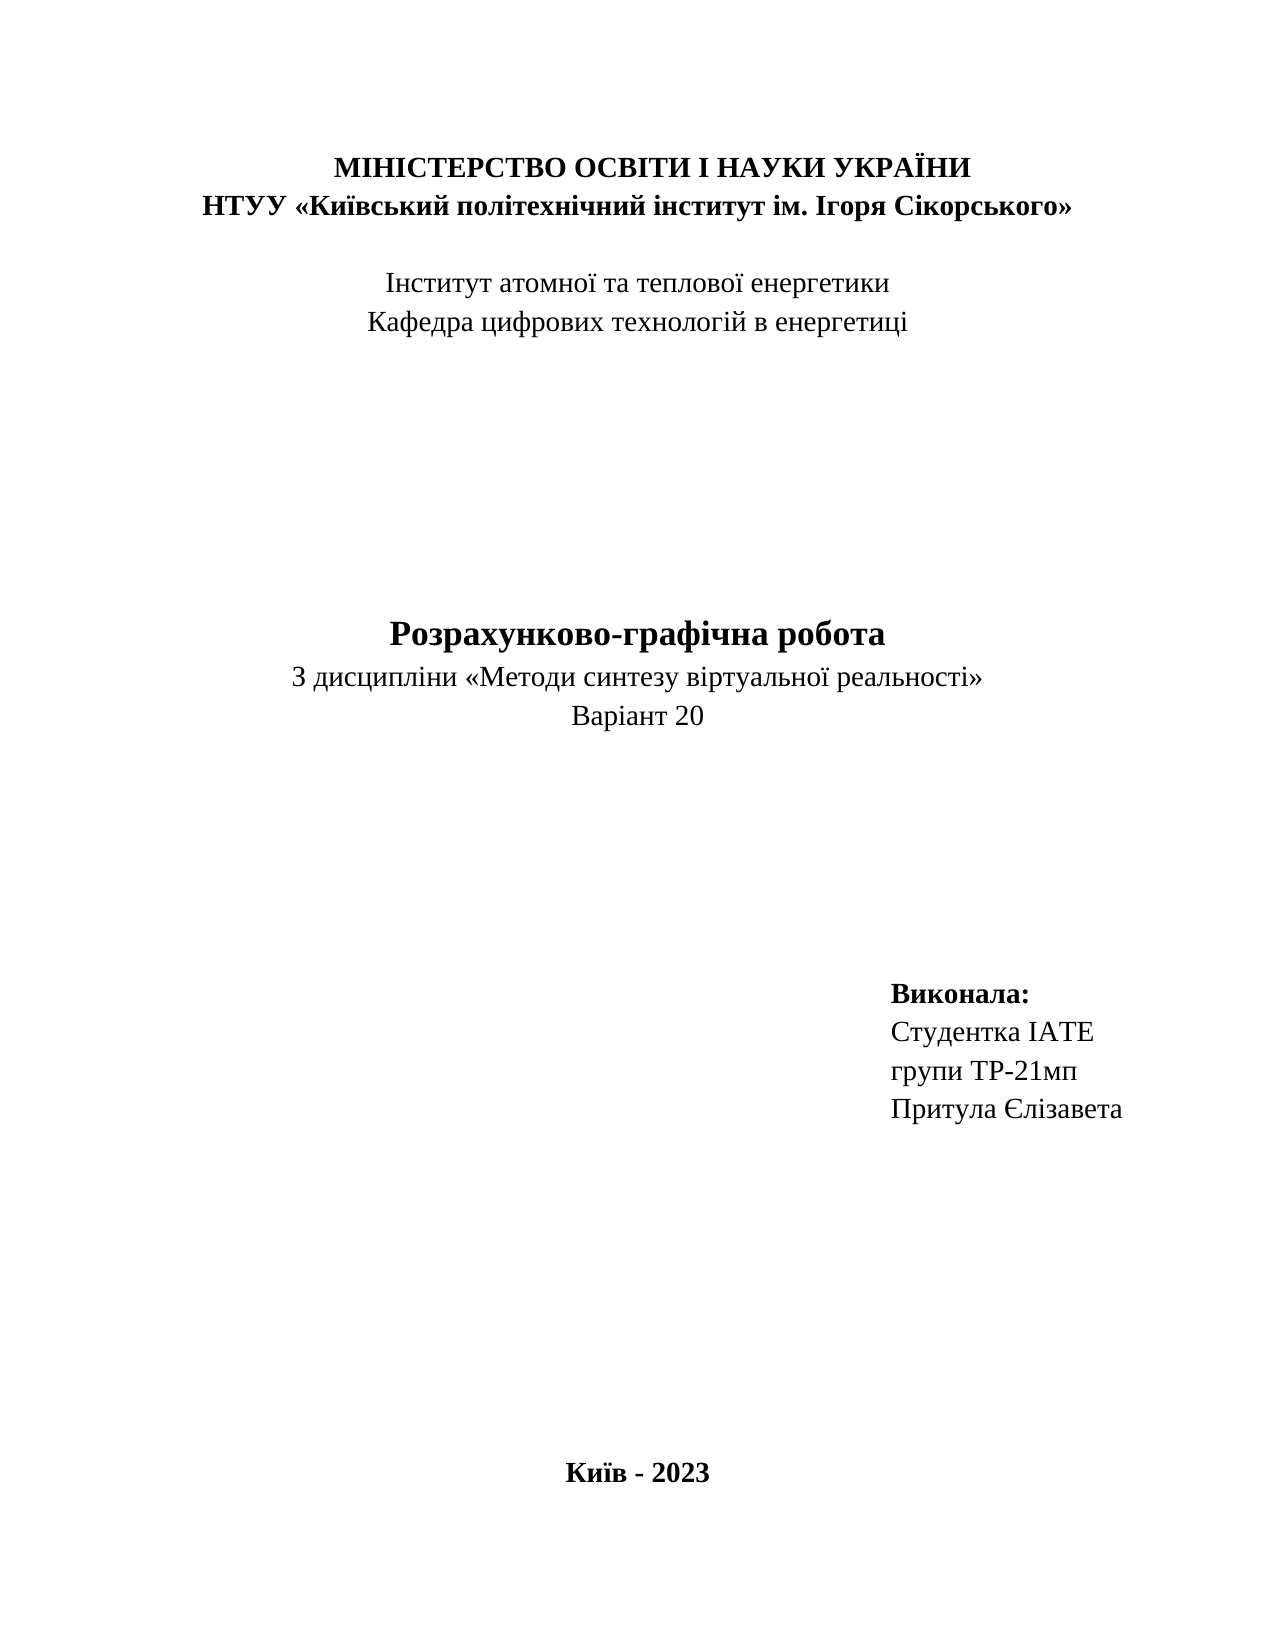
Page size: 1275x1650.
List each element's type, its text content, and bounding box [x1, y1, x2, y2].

subtitle МІНІСТЕРСТВО ОСВІТИ І НАУКИ УКРАЇНИ [165, 150, 1125, 183]
subtitle Виконала: [891, 976, 1125, 1009]
subtitle Кафедра цифрових технологій в енергетиці [150, 304, 1125, 338]
subtitle Київ - 2023 [150, 1455, 1125, 1489]
subtitle З дисципліни «Методи синтезу віртуальної реальності» [150, 659, 1125, 693]
subtitle Варіант 20 [150, 698, 1125, 731]
subtitle Студентка ІАТЕ групи ТР-21мп Притула Єлізавета [891, 1014, 1125, 1125]
subtitle Розрахунково-графічна робота [150, 612, 1125, 653]
subtitle НТУУ «Київський політехнічний інститут ім. Ігоря Сікорського» [150, 188, 1125, 222]
subtitle Інститут атомної та теплової енергетики [150, 266, 1125, 299]
